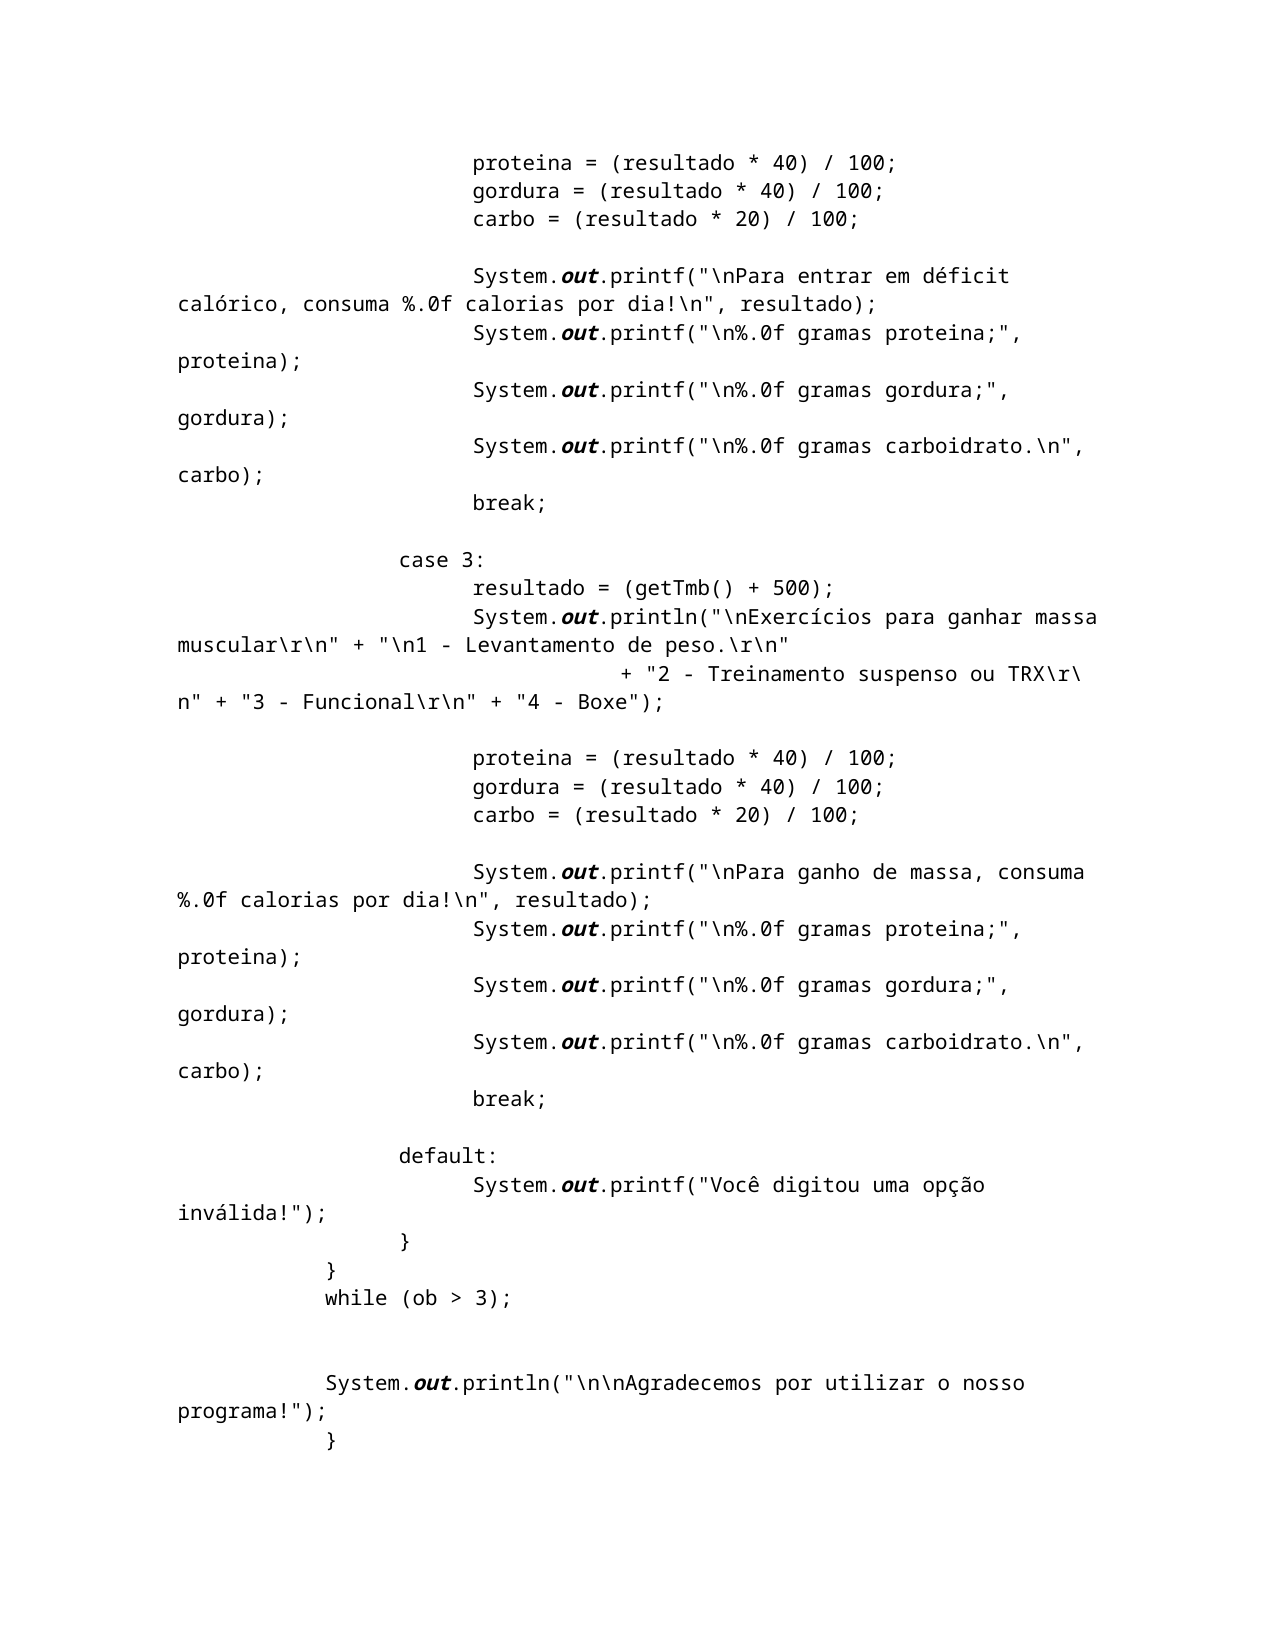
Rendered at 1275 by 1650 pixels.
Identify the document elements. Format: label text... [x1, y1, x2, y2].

text break; [177, 488, 1098, 517]
text carbo = (resultado * 20) / 100; [177, 800, 1098, 829]
text + "2 - Treinamento suspenso ou TRX\r\n" + "3 - Funcional\r\n" + "4 - Boxe"); [177, 659, 1098, 716]
text gordura = (resultado * 40) / 100; [177, 772, 1098, 800]
text System.out.println("\n\nAgradecemos por utilizar o nosso programa!"); [177, 1368, 1098, 1425]
text break; [177, 1084, 1098, 1113]
text while (ob > 3); [177, 1283, 1098, 1312]
text System.out.printf("\n%.0f gramas gordura;", gordura); [177, 971, 1098, 1027]
text System.out.printf("\n%.0f gramas gordura;", gordura); [177, 375, 1098, 432]
text default: [177, 1141, 1098, 1170]
text System.out.printf("Você digitou uma opção inválida!"); [177, 1170, 1098, 1227]
text System.out.println("\nExercícios para ganhar massa muscular\r\n" + "\n1 - Levantamento de peso.\r\n" [177, 602, 1098, 659]
text gordura = (resultado * 40) / 100; [177, 176, 1098, 204]
text System.out.printf("\n%.0f gramas carboidrato.\n", carbo); [177, 1027, 1098, 1084]
text case 3: [177, 545, 1098, 573]
text System.out.printf("\n%.0f gramas carboidrato.\n", carbo); [177, 432, 1098, 488]
text System.out.printf("\n%.0f gramas proteina;", proteina); [177, 914, 1098, 971]
text System.out.printf("\n%.0f gramas proteina;", proteina); [177, 318, 1098, 375]
text carbo = (resultado * 20) / 100; [177, 204, 1098, 233]
text } [177, 1425, 1098, 1453]
text System.out.printf("\nPara ganho de massa, consuma %.0f calorias por dia!\n", resultado); [177, 857, 1098, 914]
text } [177, 1255, 1098, 1283]
text proteina = (resultado * 40) / 100; [177, 743, 1098, 772]
text proteina = (resultado * 40) / 100; [177, 148, 1098, 176]
text System.out.printf("\nPara entrar em déficit calórico, consuma %.0f calorias por dia!\n", resultado); [177, 261, 1098, 318]
text } [177, 1227, 1098, 1255]
text resultado = (getTmb() + 500); [177, 573, 1098, 602]
